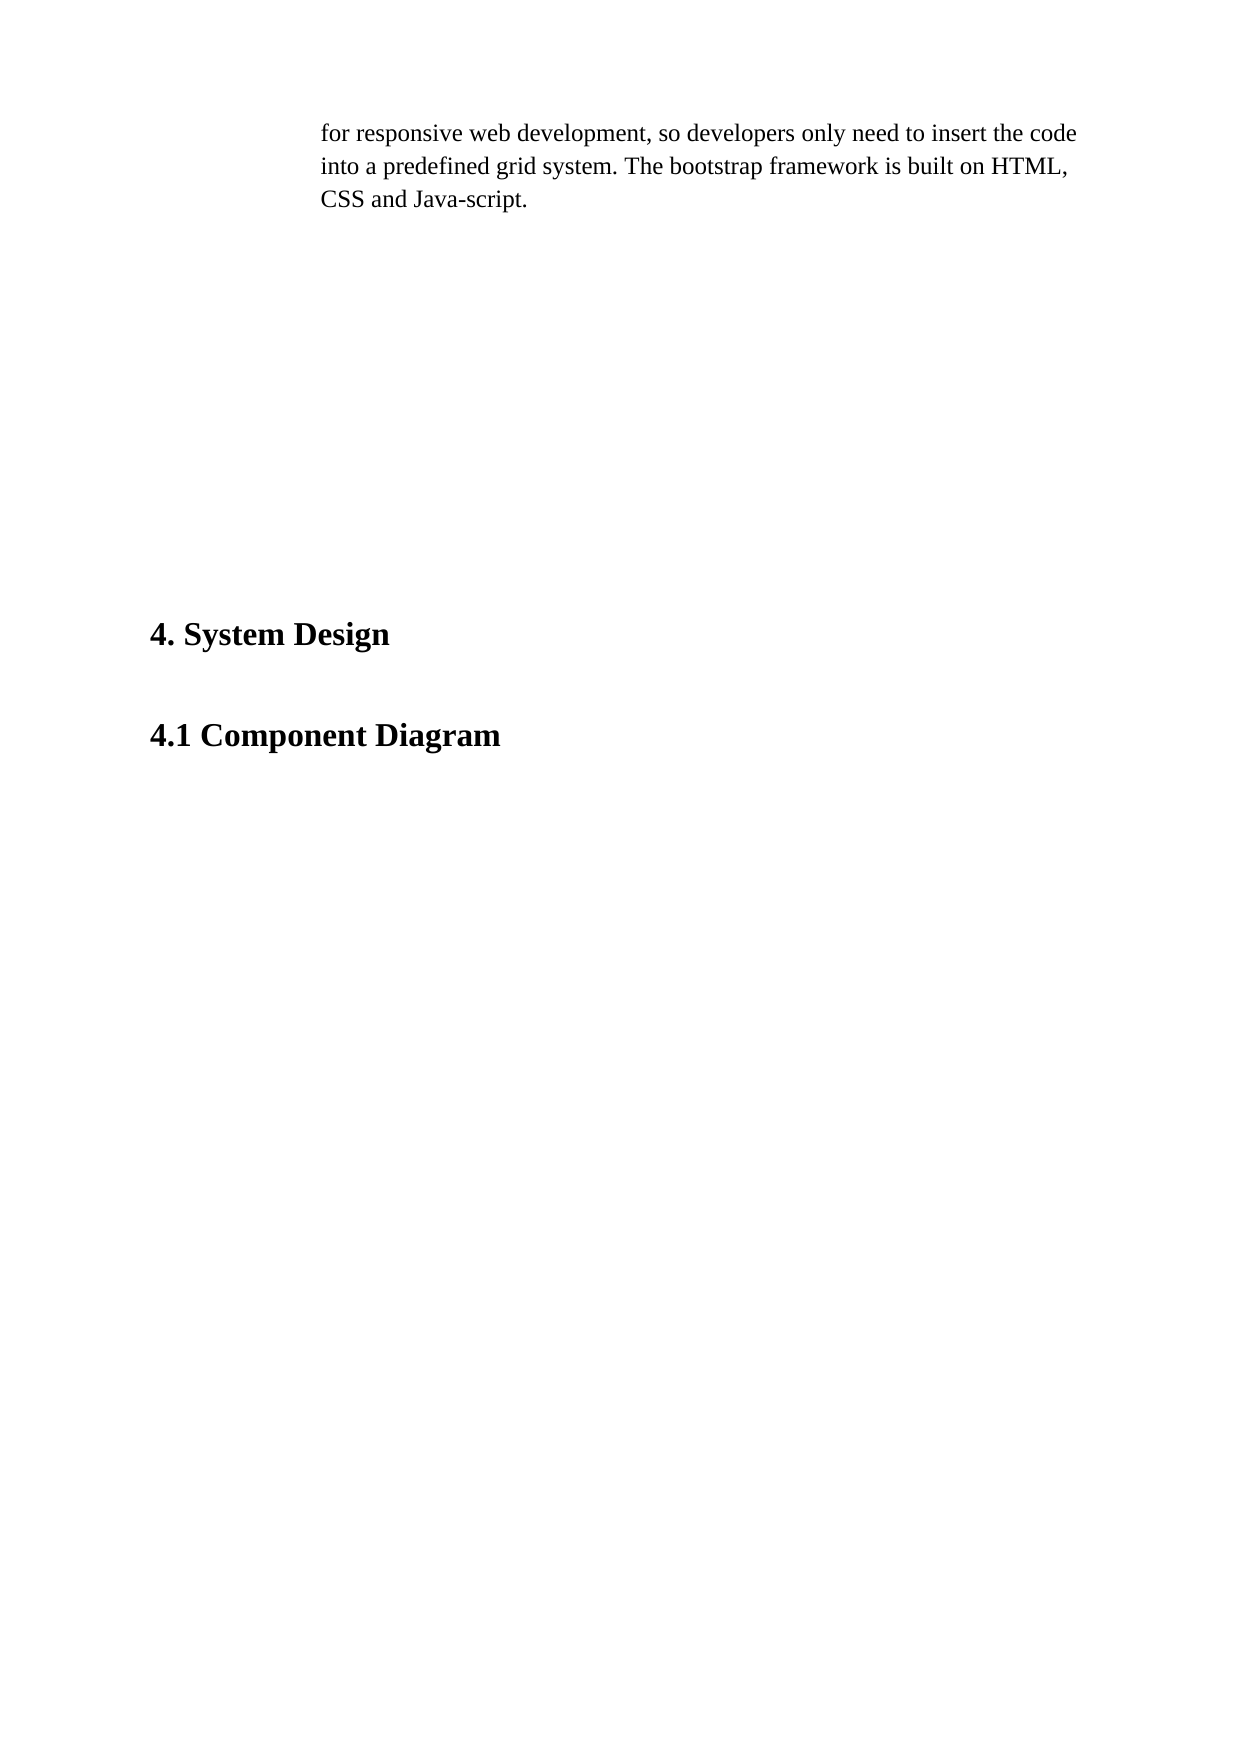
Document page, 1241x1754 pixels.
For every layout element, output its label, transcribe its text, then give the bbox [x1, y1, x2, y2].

text 4.1 Component Diagram [150, 715, 1090, 754]
text 4. System Design [150, 614, 1090, 652]
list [320, 118, 1090, 213]
